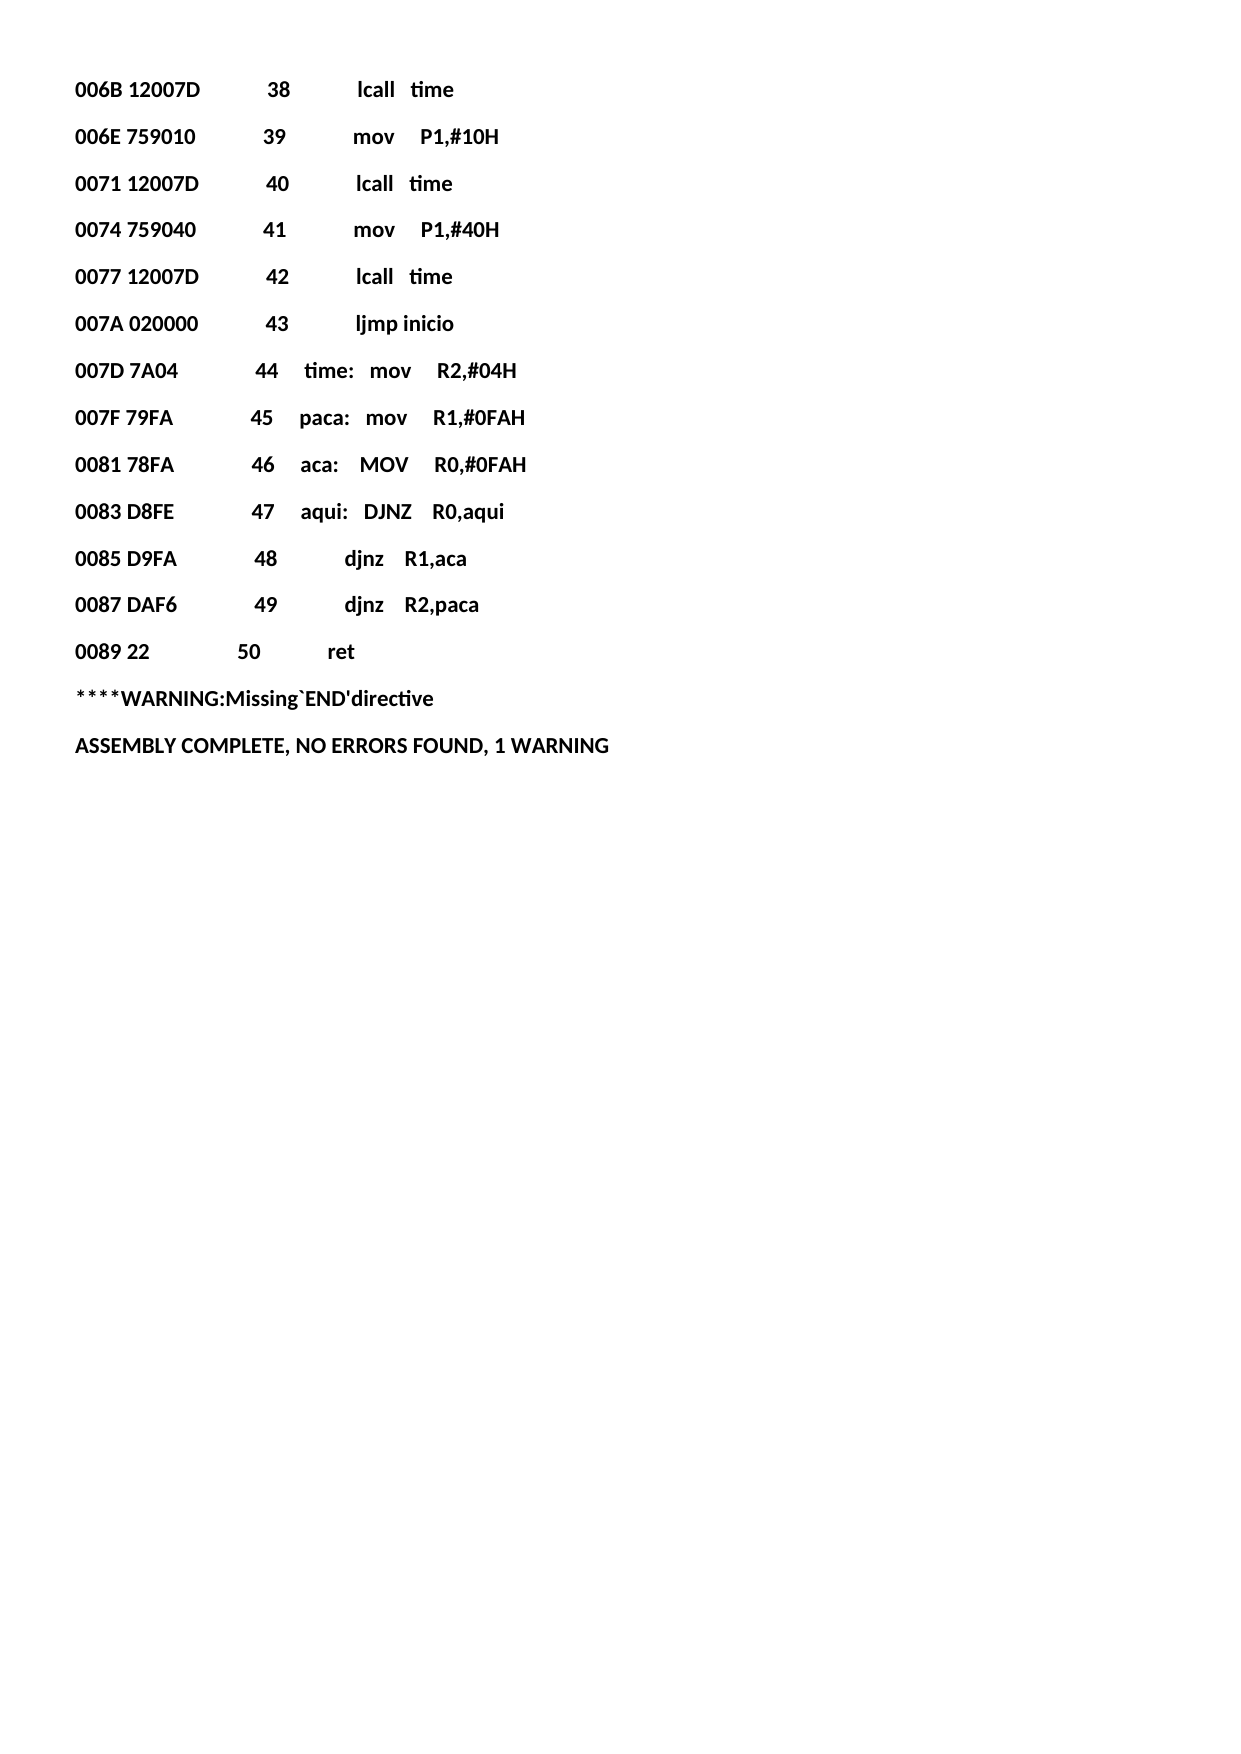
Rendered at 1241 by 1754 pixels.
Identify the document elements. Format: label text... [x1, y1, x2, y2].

text ASSEMBLY COMPLETE, NO ERRORS FOUND, 1 WARNING5. Observaciones y Conclusiones [75, 731, 1165, 759]
text 0074 759040 41 mov P1,#40H [75, 216, 1165, 244]
text 0085 D9FA 48 djnz R1,aca [75, 544, 1165, 572]
text 007F 79FA 45 paca: mov R1,#0FAH [75, 403, 1165, 431]
text 0083 D8FE 47 aqui: DJNZ R0,aqui [75, 497, 1165, 525]
text 0087 DAF6 49 djnz R2,paca [75, 591, 1165, 619]
text 007D 7A04 44 time: mov R2,#04H [75, 356, 1165, 384]
text 006B 12007D 38 lcall time [75, 75, 1165, 103]
text 0071 12007D 40 lcall time [75, 169, 1165, 197]
text ****WARNING:Missing`END'directive [75, 684, 1165, 712]
text 0077 12007D 42 lcall time [75, 262, 1165, 291]
text 0089 22 50 ret [75, 637, 1165, 666]
text 007A 020000 43 ljmp inicio [75, 309, 1165, 337]
text 0081 78FA 46 aca: MOV R0,#0FAH [75, 450, 1165, 478]
text 006E 759010 39 mov P1,#10H [75, 122, 1165, 150]
